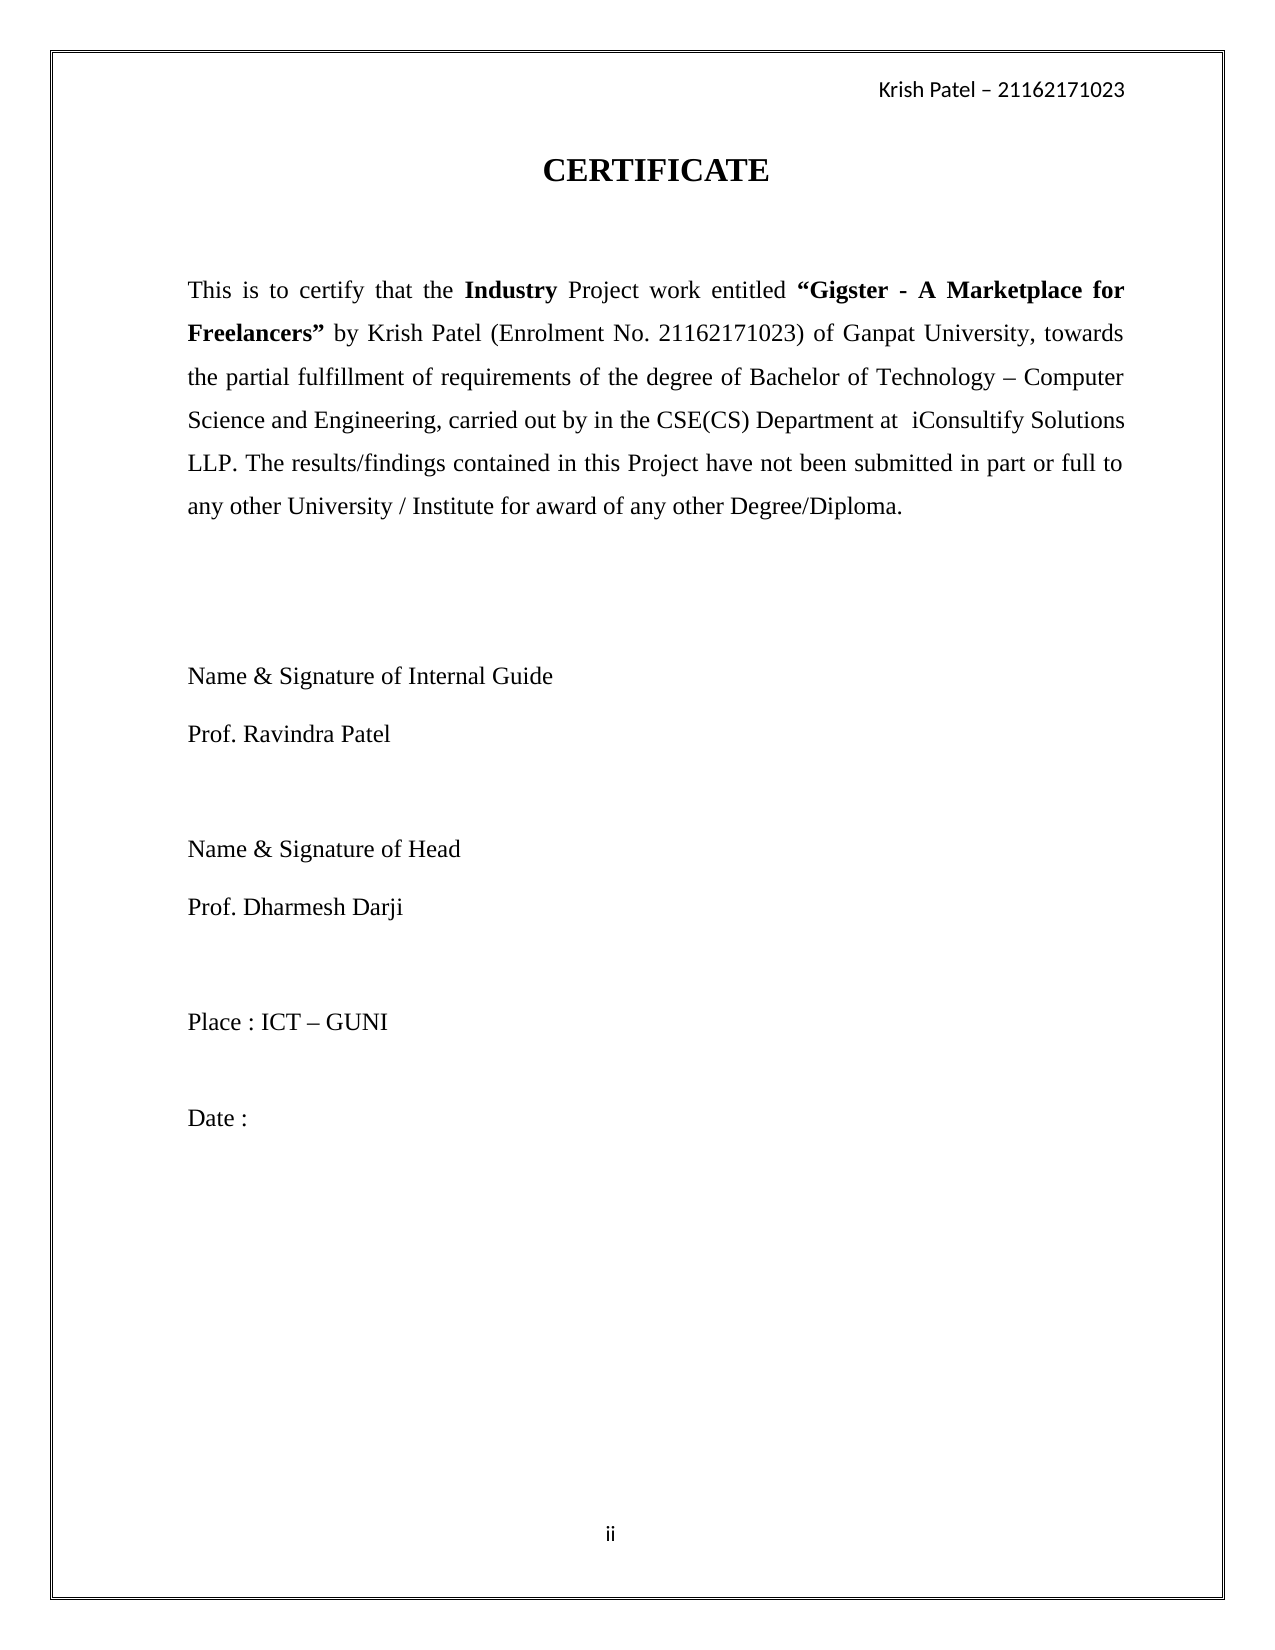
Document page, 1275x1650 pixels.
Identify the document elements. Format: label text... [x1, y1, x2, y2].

text Name & Signature of Head [187, 834, 1125, 863]
text Name & Signature of Internal Guide [187, 661, 1125, 690]
subtitle CERTIFICATE [187, 150, 1125, 188]
text Prof. Ravindra Patel [187, 719, 1125, 748]
text Place : ICT – GUNI [187, 1007, 1125, 1036]
text This is to certify that the Industry Project work entitled “Gigster - A Marketplace for Freelancers” by Krish Patel (Enrolment No. 21162171023) of Ganpat University, towards the partial fulfillment of requirements of the degree of Bachelor of Technology – Computer Science and Engineering, carried out by in the CSE(CS) Department at iConsultify Solutions LLP. The results/findings contained in this Project have not been submitted in part or full to any other University / Institute for award of any other Degree/Diploma. [187, 275, 1125, 520]
text Date : [187, 1103, 1125, 1132]
text Prof. Dharmesh Darji [187, 892, 1125, 921]
